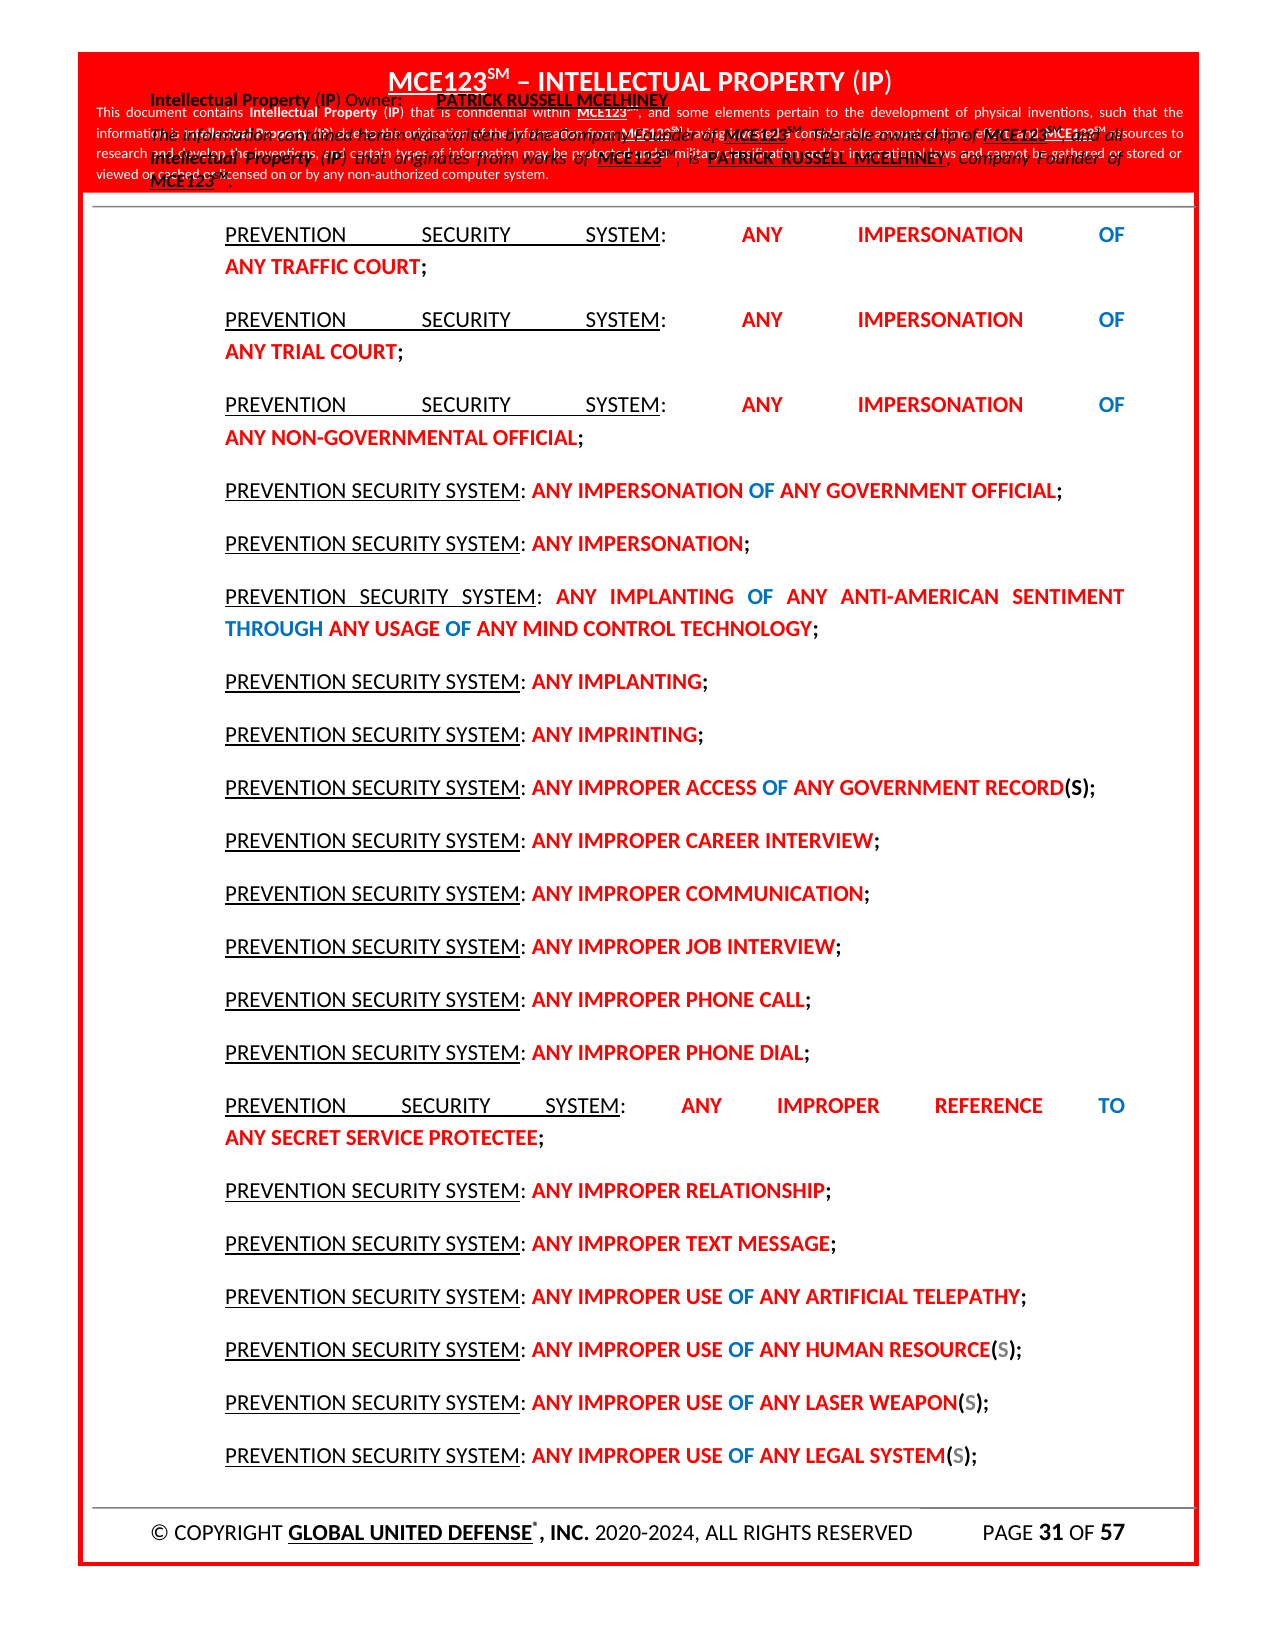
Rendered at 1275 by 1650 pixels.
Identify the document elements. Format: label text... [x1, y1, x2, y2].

text PREVENTION SECURITY SYSTEM: ANY IMPROPER RELATIONSHIP; [225, 1176, 1125, 1204]
text PREVENTION SECURITY SYSTEM: ANY IMPROPER USE OF ANY LASER WEAPON(S); [225, 1388, 1125, 1416]
text PREVENTION SECURITY SYSTEM: ANY IMPROPER REFERENCE TO ANY SECRET SERVICE PROTECTEE; [225, 1091, 1125, 1151]
text PREVENTION SECURITY SYSTEM: ANY IMPLANTING OF ANY ANTI-AMERICAN SENTIMENT THROUGH ANY USAGE OF ANY MIND CONTROL TECHNOLOGY; [225, 582, 1125, 642]
text PREVENTION SECURITY SYSTEM: ANY IMPROPER CAREER INTERVIEW; [225, 826, 1125, 854]
text PREVENTION SECURITY SYSTEM: ANY IMPLANTING; [225, 667, 1125, 695]
text PREVENTION SECURITY SYSTEM: ANY IMPRINTING; [225, 720, 1125, 748]
text PREVENTION SECURITY SYSTEM: ANY IMPERSONATION OF ANY TRIAL COURT; [225, 305, 1125, 366]
text PREVENTION SECURITY SYSTEM: ANY IMPROPER COMMUNICATION; [225, 879, 1125, 907]
text PREVENTION SECURITY SYSTEM: ANY IMPROPER PHONE CALL; [225, 985, 1125, 1013]
text PREVENTION SECURITY SYSTEM: ANY IMPERSONATION OF ANY GOVERNMENT OFFICIAL; [225, 476, 1125, 504]
text PREVENTION SECURITY SYSTEM: ANY IMPROPER USE OF ANY HUMAN RESOURCE(S); [225, 1335, 1125, 1363]
text PREVENTION SECURITY SYSTEM: ANY IMPROPER USE OF ANY ARTIFICIAL TELEPATHY; [225, 1282, 1125, 1310]
text PREVENTION SECURITY SYSTEM: ANY IMPROPER PHONE DIAL; [225, 1038, 1125, 1066]
text PREVENTION SECURITY SYSTEM: ANY IMPROPER JOB INTERVIEW; [225, 932, 1125, 960]
text PREVENTION SECURITY SYSTEM: ANY IMPROPER TEXT MESSAGE; [225, 1229, 1125, 1257]
text PREVENTION SECURITY SYSTEM: ANY IMPERSONATION OF ANY TRAFFIC COURT; [225, 220, 1125, 280]
text PREVENTION SECURITY SYSTEM: ANY IMPERSONATION; [225, 529, 1125, 557]
text PREVENTION SECURITY SYSTEM: ANY IMPERSONATION OF ANY NON-GOVERNMENTAL OFFICIAL; [225, 391, 1125, 451]
text PREVENTION SECURITY SYSTEM: ANY IMPROPER ACCESS OF ANY GOVERNMENT RECORD(S); [225, 773, 1125, 801]
text PREVENTION SECURITY SYSTEM: ANY IMPROPER USE OF ANY LEGAL SYSTEM(S); [225, 1441, 1125, 1469]
